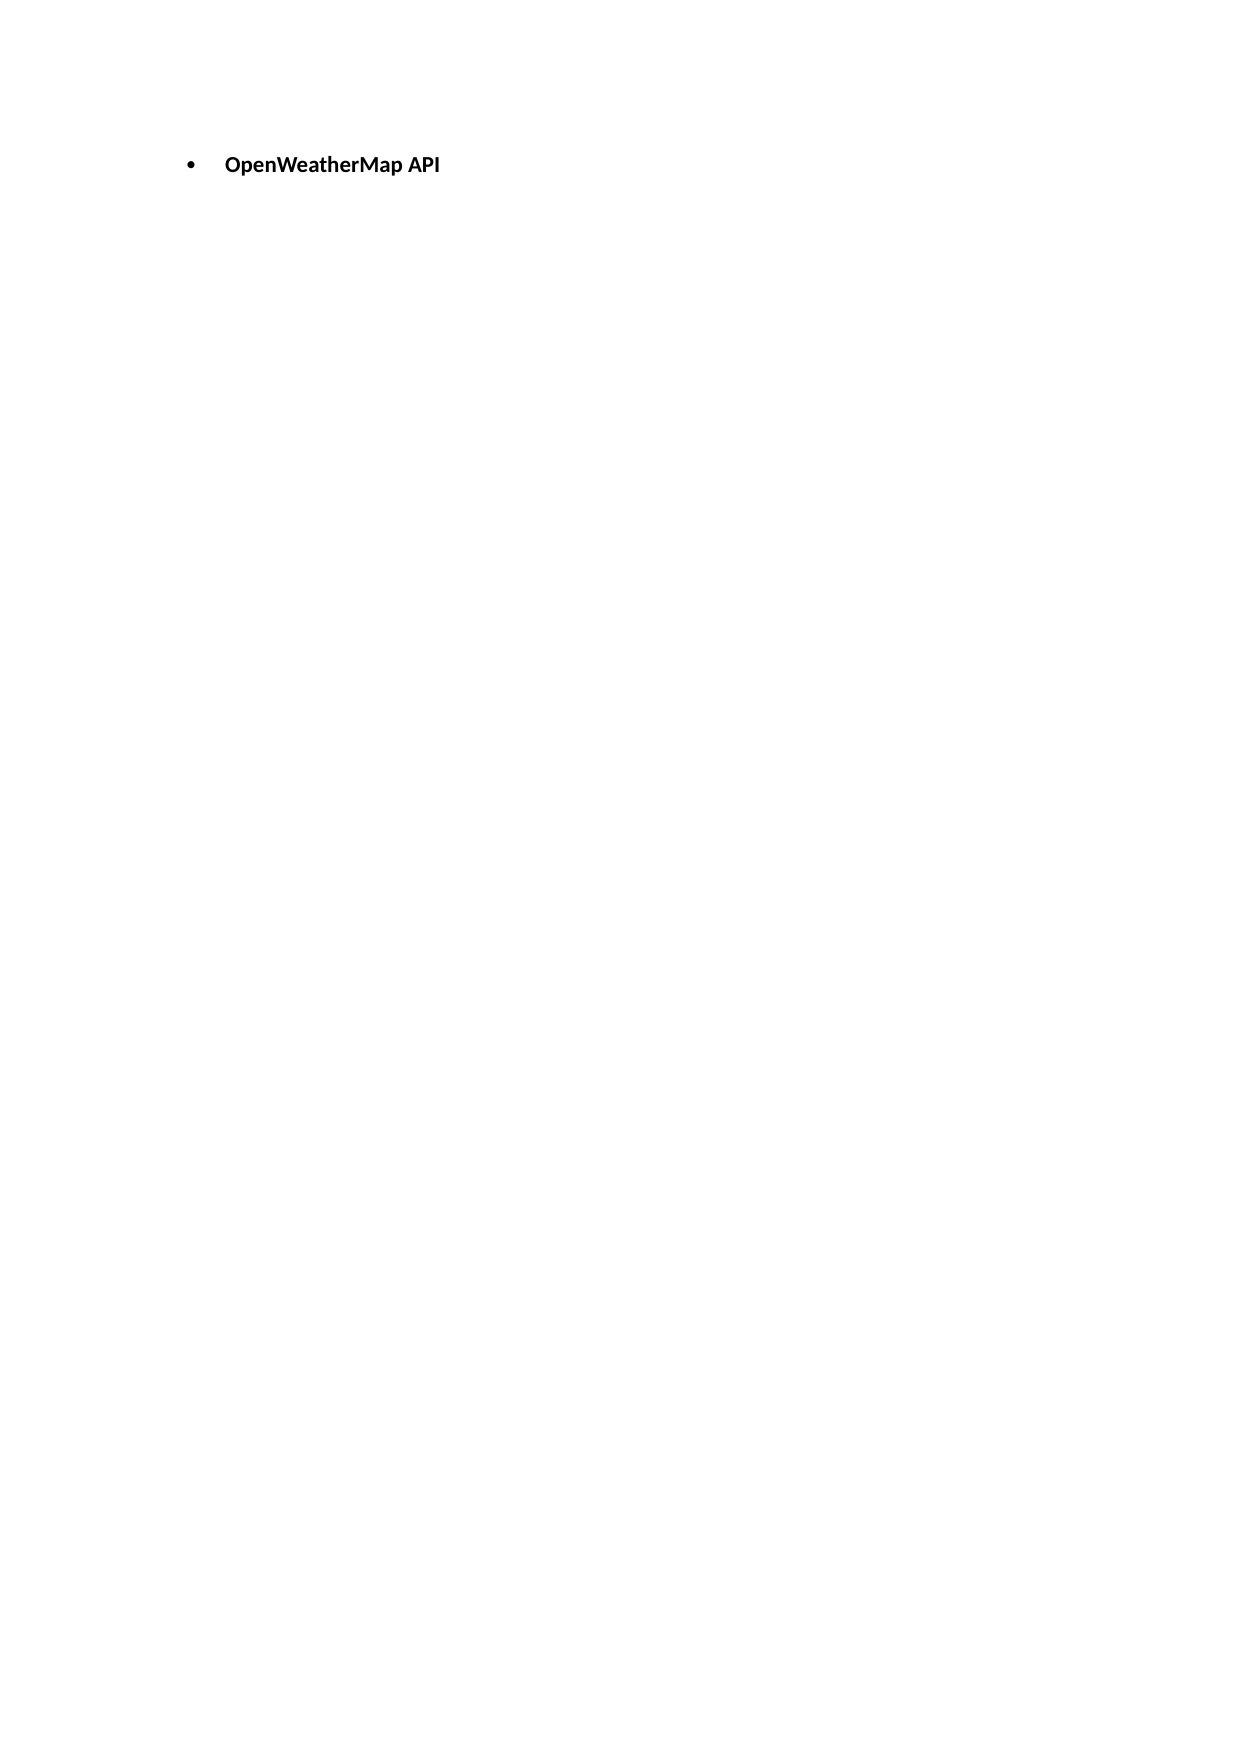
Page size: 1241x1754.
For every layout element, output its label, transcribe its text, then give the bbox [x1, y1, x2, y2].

list OpenWeatherMap API [187, 150, 1090, 178]
